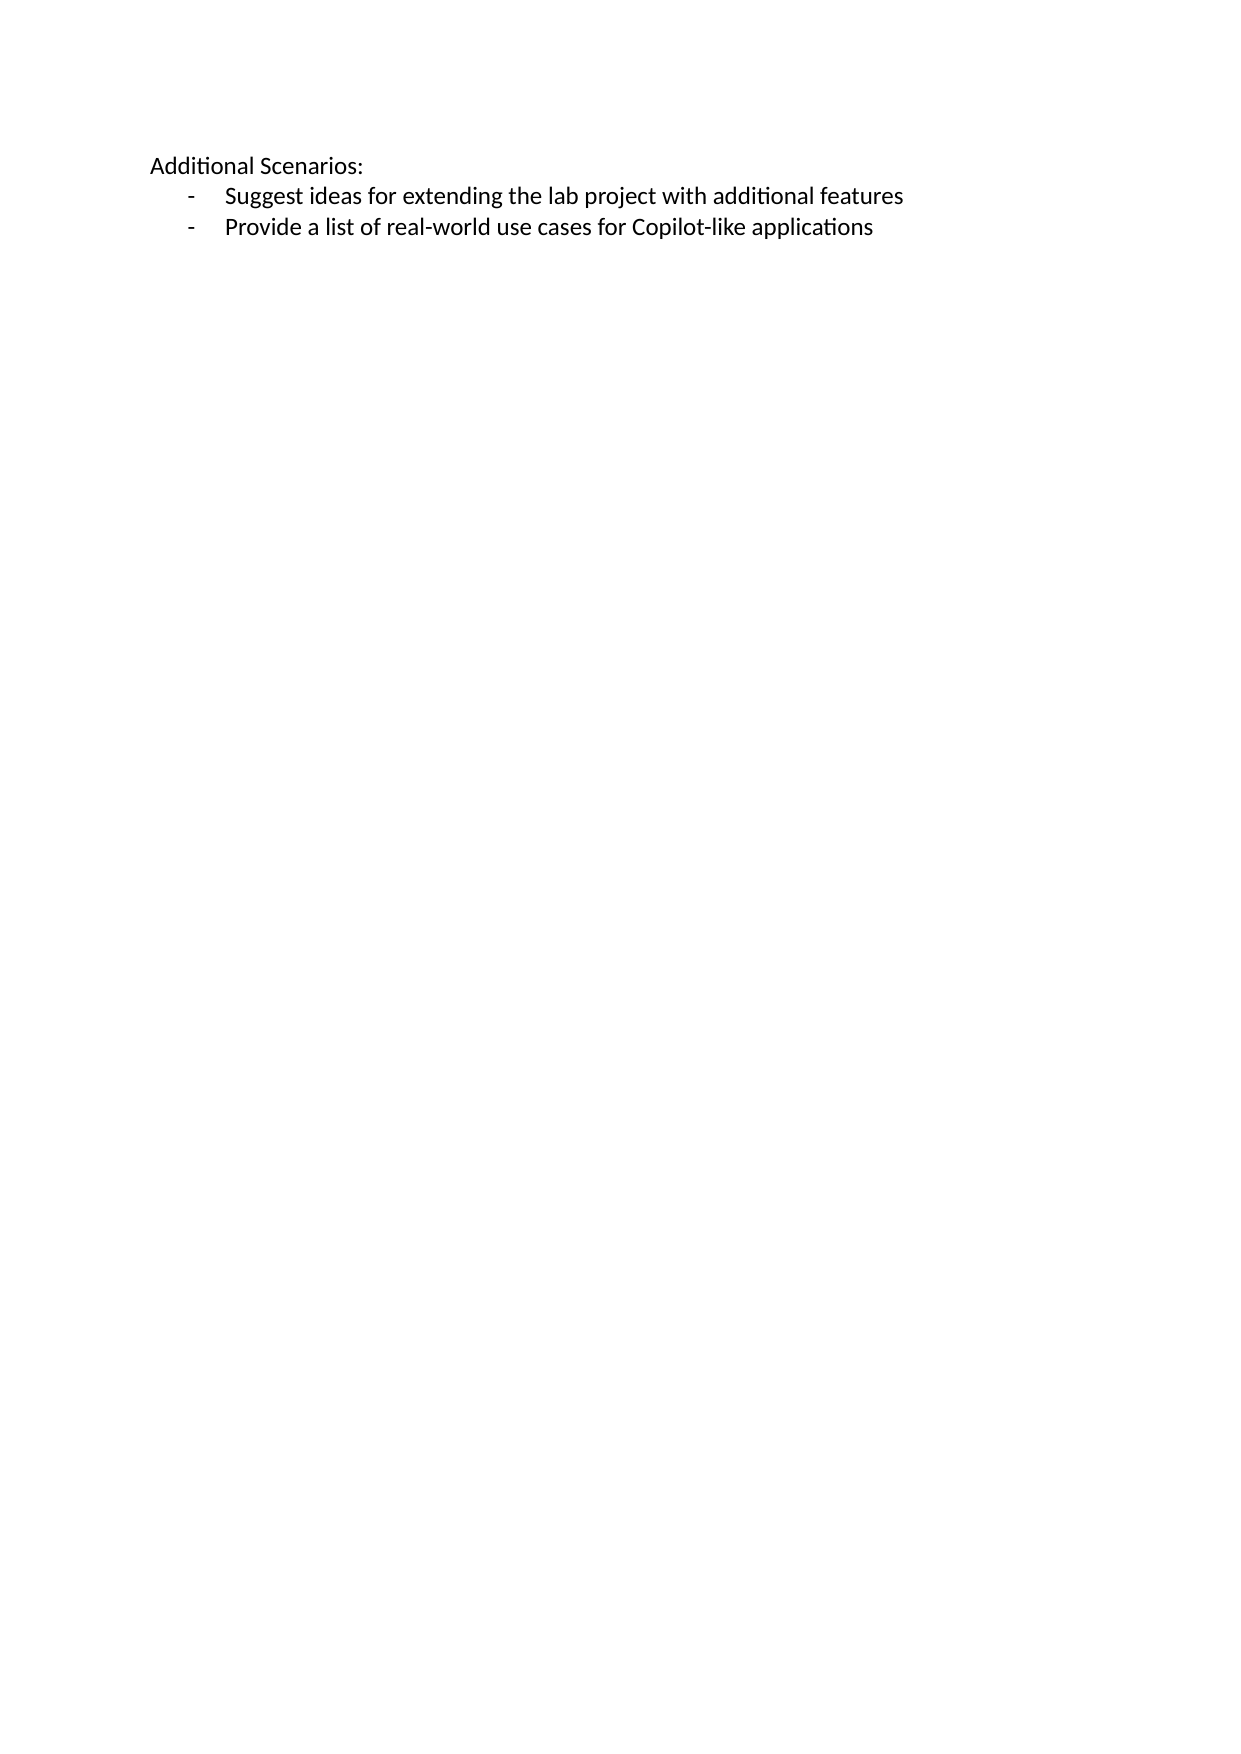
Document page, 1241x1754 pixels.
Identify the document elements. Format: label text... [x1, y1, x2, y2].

list Suggest ideas for extending the lab project with additional features [187, 181, 1090, 211]
text Additional Scenarios: [150, 150, 1090, 181]
list Provide a list of real-world use cases for Copilot-like applications [187, 211, 1090, 242]
